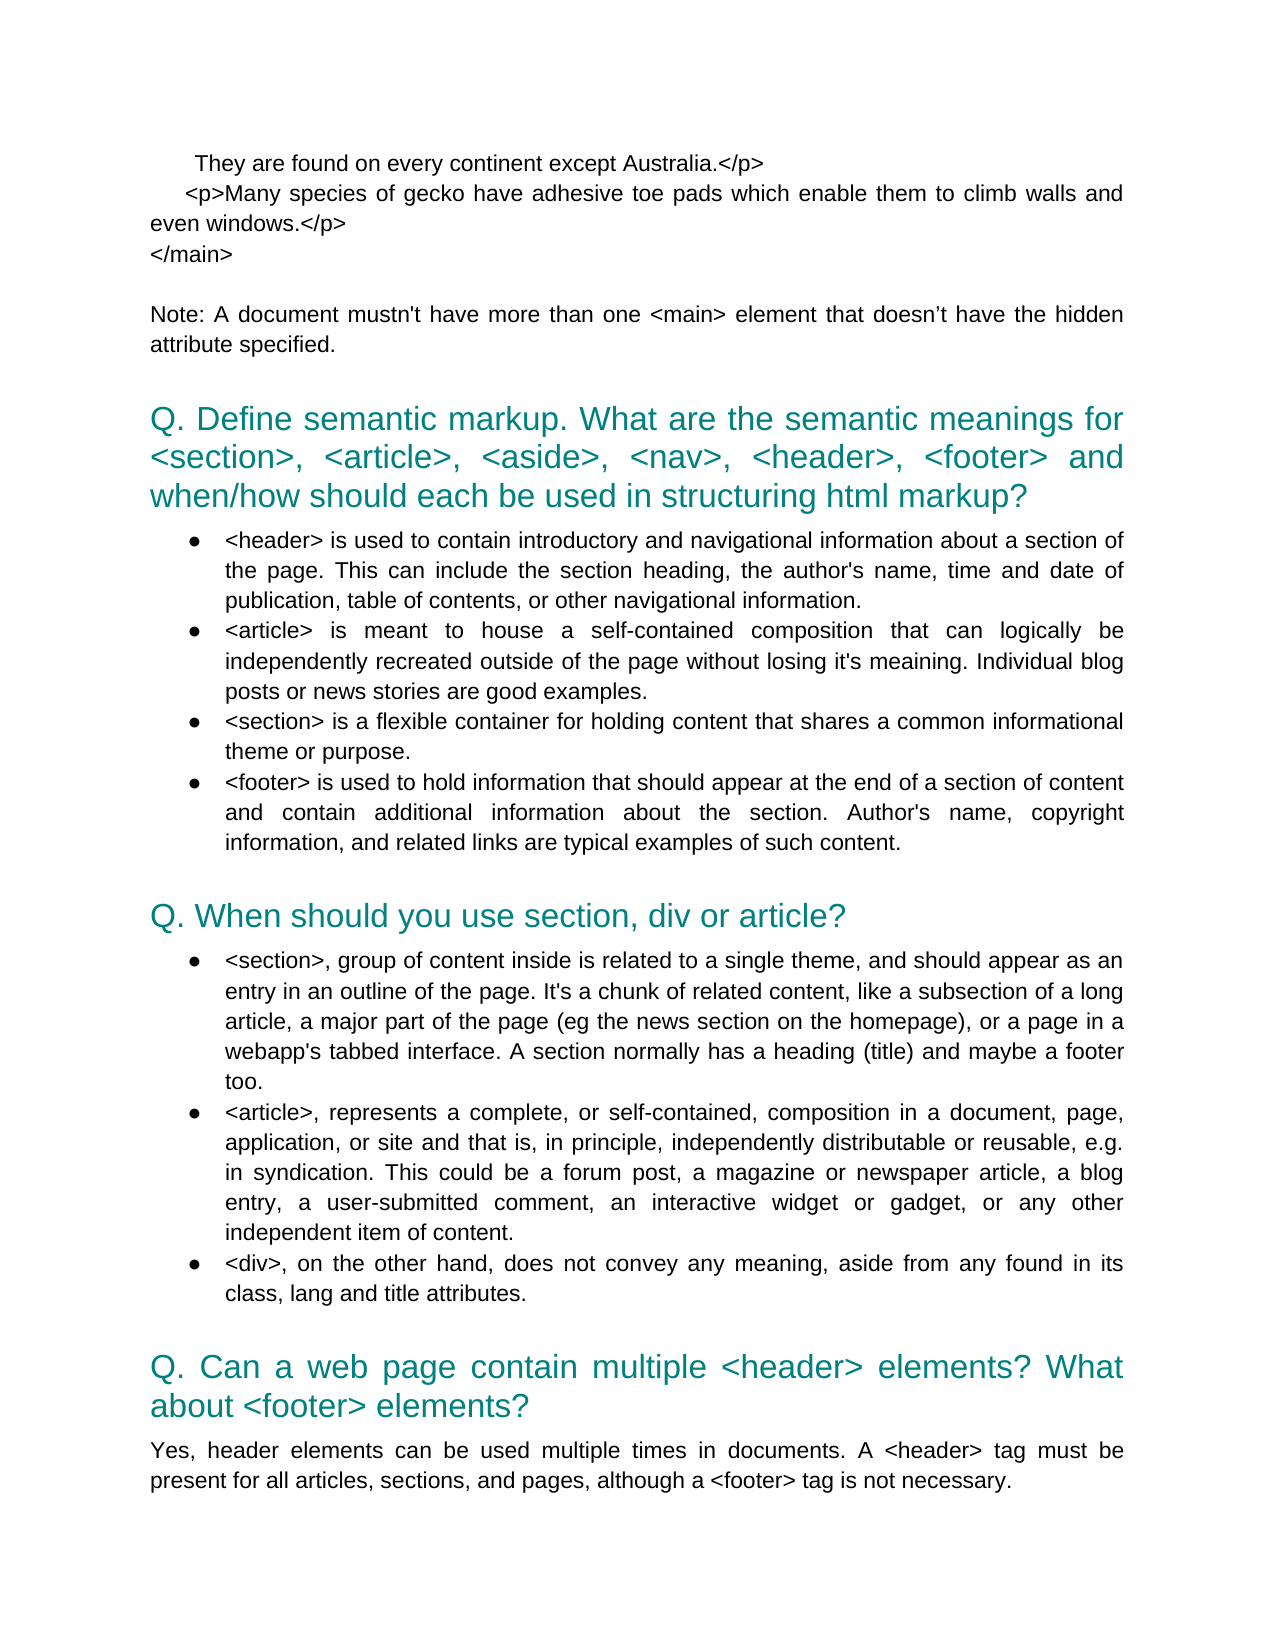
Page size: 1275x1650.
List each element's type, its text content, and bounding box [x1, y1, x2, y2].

list <article>, represents a complete, or self-contained, composition in a document, page, application, or site and that is, in principle, independently distributable or reusable, e.g. in syndication. This could be a forum post, a magazine or newspaper article, a blog entry, a user-submitted comment, an interactive widget or gadget, or any other independent item of content. [187, 1098, 1125, 1246]
text Yes, header elements can be used multiple times in documents. A <header> tag must be present for all articles, sections, and pages, although a <footer> tag is not necessary. [150, 1437, 1125, 1493]
list <footer> is used to hold information that should appear at the end of a section of content and contain additional information about the section. Author's name, copyright information, and related links are typical examples of such content. [187, 768, 1125, 855]
list <div>, on the other hand, does not convey any meaning, aside from any found in its class, lang and title attributes. [187, 1249, 1125, 1306]
text <p>Many species of gecko have adhesive toe pads which enable them to climb walls and even windows.</p> [150, 180, 1125, 237]
subtitle Q. When should you use section, div or article? [150, 897, 1125, 935]
text </main> [150, 241, 1125, 267]
subtitle Q. Define semantic markup. What are the semantic meanings for <section>, <article>, <aside>, <nav>, <header>, <footer> and when/how should each be used in structuring html markup? [150, 399, 1125, 514]
list <section>, group of content inside is related to a single theme, and should appear as an entry in an outline of the page. It's a chunk of related content, like a subsection of a long article, a major part of the page (eg the news section on the homepage), or a page in a webapp's tabbed interface. A section normally has a heading (title) and maybe a footer too. [187, 947, 1125, 1095]
text Note: A document mustn't have more than one <main> element that doesn’t have the hidden attribute specified. [150, 301, 1125, 358]
text They are found on every continent except Australia.</p> [150, 150, 1125, 176]
list <section> is a flexible container for holding content that shares a common informational theme or purpose. [187, 708, 1125, 764]
list <article> is meant to house a self-contained composition that can logically be independently recreated outside of the page without losing it's meaining. Individual blog posts or news stories are good examples. [187, 617, 1125, 704]
subtitle Q. Can a web page contain multiple <header> elements? What about <footer> elements? [150, 1347, 1125, 1424]
list <header> is used to contain introductory and navigational information about a section of the page. This can include the section heading, the author's name, time and date of publication, table of contents, or other navigational information. [187, 527, 1125, 613]
